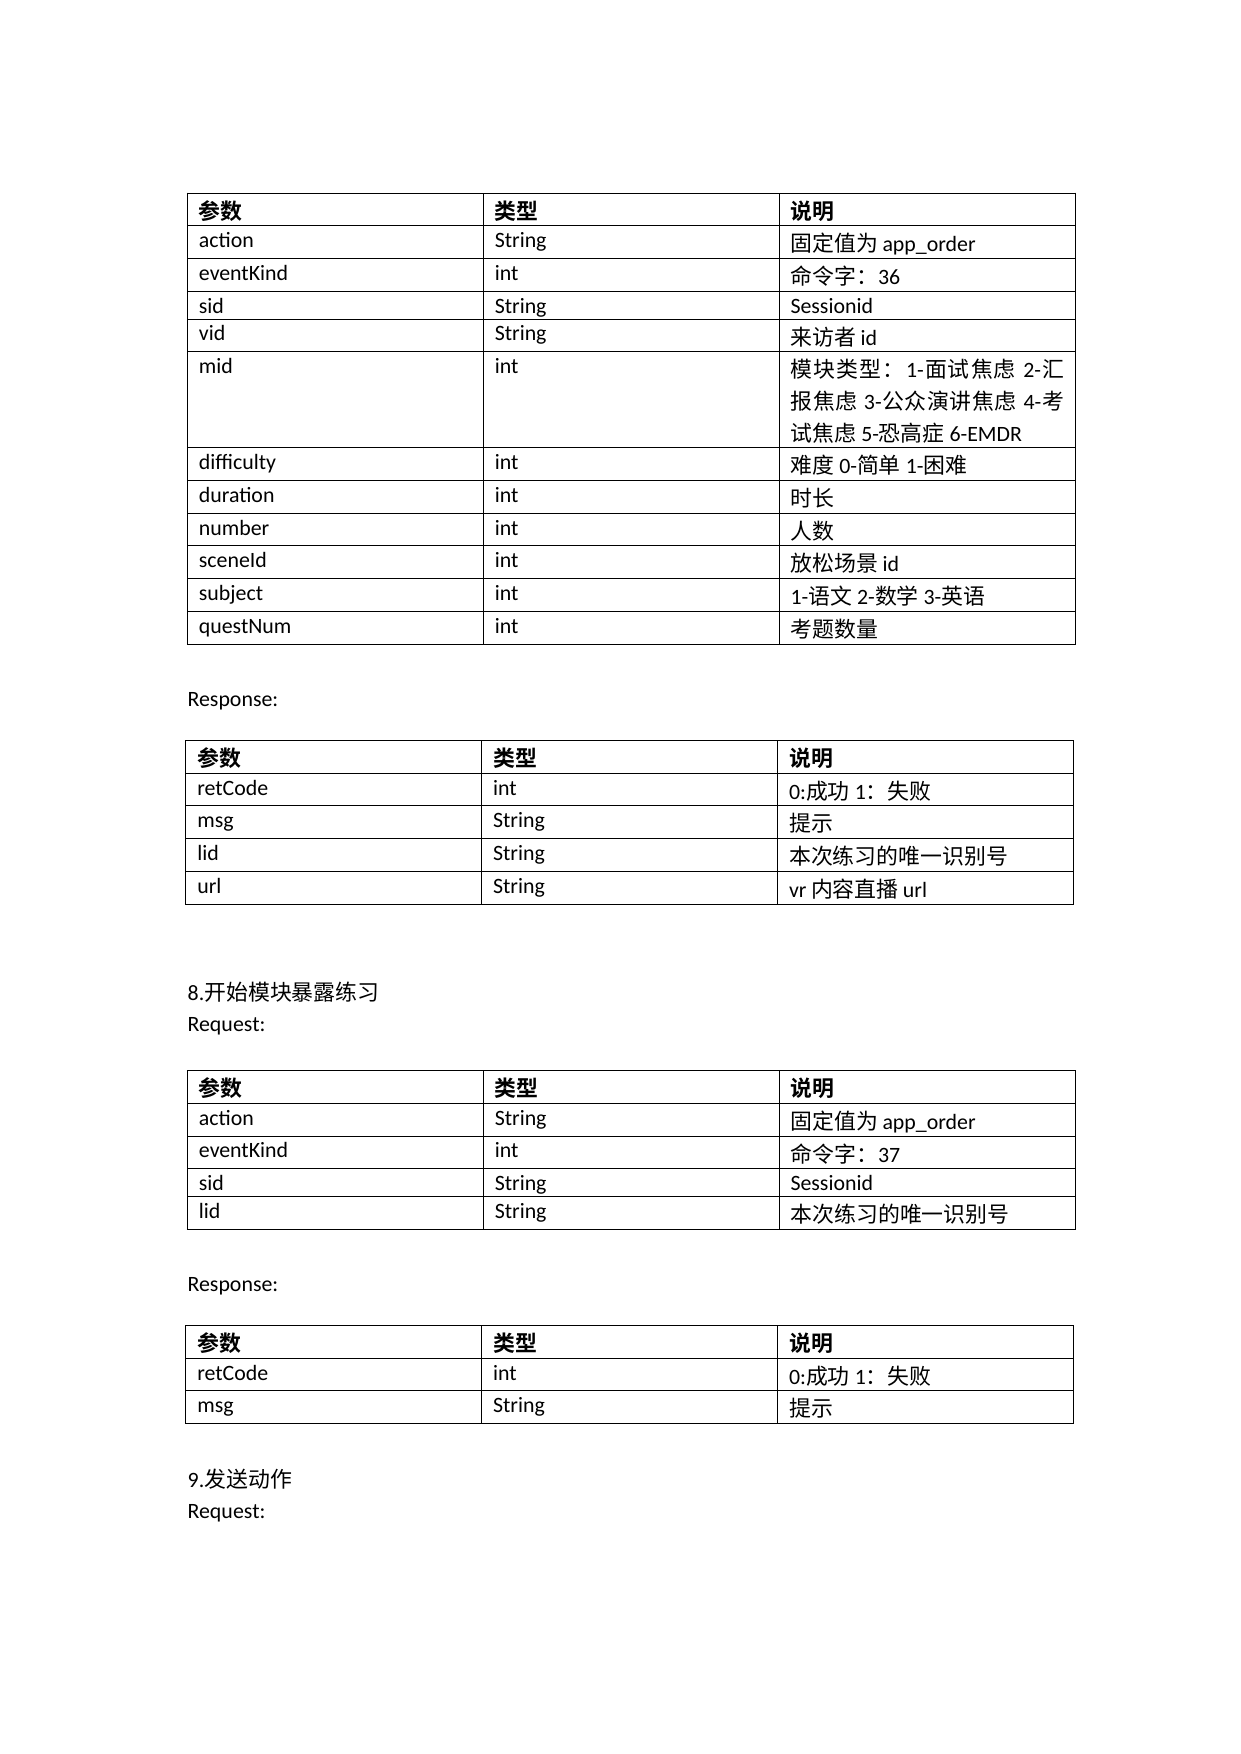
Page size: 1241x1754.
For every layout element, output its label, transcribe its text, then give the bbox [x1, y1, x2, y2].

table_cell difficulty [188, 448, 483, 480]
table_cell vr内容直播url [778, 872, 1073, 903]
table_cell eventKind [188, 1137, 483, 1168]
table_header 参数 [188, 194, 483, 225]
table_cell String [484, 226, 779, 258]
table_cell 考题数量 [780, 612, 1075, 643]
table_header 类型 [482, 741, 777, 773]
table_cell sid [188, 1169, 483, 1196]
table_cell msg [186, 1391, 481, 1423]
list Response: [187, 682, 1053, 714]
table_header 参数 [186, 741, 481, 773]
table_header 说明 [778, 741, 1073, 773]
table_cell 来访者id [780, 320, 1075, 351]
table_cell int [484, 481, 779, 513]
table_cell 命令字：37 [780, 1137, 1075, 1168]
table_cell 难度 0-简单 1-困难 [780, 448, 1075, 480]
table_cell sid [188, 292, 483, 318]
table_cell number [188, 514, 483, 545]
table_cell String [482, 839, 777, 871]
table_cell String [484, 1197, 779, 1229]
table_cell vid [188, 320, 483, 351]
table_cell int [484, 448, 779, 480]
table_cell 命令字：36 [780, 259, 1075, 291]
table_cell 本次练习的唯一识别号 [778, 839, 1073, 871]
list 发送动作 [187, 1462, 1053, 1494]
table_cell 0:成功 1：失败 [778, 774, 1073, 805]
table_cell duration [188, 481, 483, 513]
table_cell int [482, 1359, 777, 1390]
table_cell Sessionid [780, 292, 1075, 318]
table_header 说明 [780, 1071, 1075, 1103]
table_cell 时长 [780, 481, 1075, 513]
table_header 参数 [188, 1071, 483, 1103]
table_header 类型 [484, 194, 779, 225]
table_cell int [484, 259, 779, 291]
table_cell 固定值为app_order [780, 226, 1075, 258]
table_cell msg [186, 806, 481, 838]
table_cell String [484, 1104, 779, 1136]
table_cell 1-语文 2-数学 3-英语 [780, 579, 1075, 611]
table_cell mid [188, 352, 483, 447]
list Request: [187, 1007, 1053, 1039]
table_cell url [186, 872, 481, 903]
table_cell int [482, 774, 777, 805]
table_header 说明 [778, 1326, 1073, 1358]
table_cell int [484, 579, 779, 611]
table_cell String [482, 806, 777, 838]
table_cell String [484, 292, 779, 318]
table_cell retCode [186, 1359, 481, 1390]
table_cell questNum [188, 612, 483, 643]
table_cell 提示 [778, 806, 1073, 838]
table_cell action [188, 226, 483, 258]
table_cell 提示 [778, 1391, 1073, 1423]
list Response: [187, 1267, 1053, 1299]
table_cell int [484, 546, 779, 578]
table_cell eventKind [188, 259, 483, 291]
table_cell action [188, 1104, 483, 1136]
table_cell String [484, 1169, 779, 1196]
table_cell 0:成功 1：失败 [778, 1359, 1073, 1390]
table_cell Sessionid [780, 1169, 1075, 1196]
table_cell lid [186, 839, 481, 871]
table_header 类型 [484, 1071, 779, 1103]
table_header 参数 [186, 1326, 481, 1358]
table_cell subject [188, 579, 483, 611]
table_header 说明 [780, 194, 1075, 225]
table_cell int [484, 352, 779, 447]
table_cell 本次练习的唯一识别号 [780, 1197, 1075, 1229]
table_cell 人数 [780, 514, 1075, 545]
table_cell 模块类型：1-面试焦虑 2-汇报焦虑 3-公众演讲焦虑 4-考试焦虑 5-恐高症 6-EMDR [780, 352, 1075, 447]
table_cell 放松场景id [780, 546, 1075, 578]
table_cell String [482, 1391, 777, 1423]
table_cell retCode [186, 774, 481, 805]
table_cell int [484, 514, 779, 545]
table_cell String [484, 320, 779, 351]
table_cell lid [188, 1197, 483, 1229]
list 开始模块暴露练习 [187, 974, 1053, 1007]
table_cell 固定值为app_order [780, 1104, 1075, 1136]
table_cell int [484, 612, 779, 643]
table_header 类型 [482, 1326, 777, 1358]
list Request: [187, 1494, 1053, 1527]
table_cell String [482, 872, 777, 903]
table_cell sceneId [188, 546, 483, 578]
table_cell int [484, 1137, 779, 1168]
